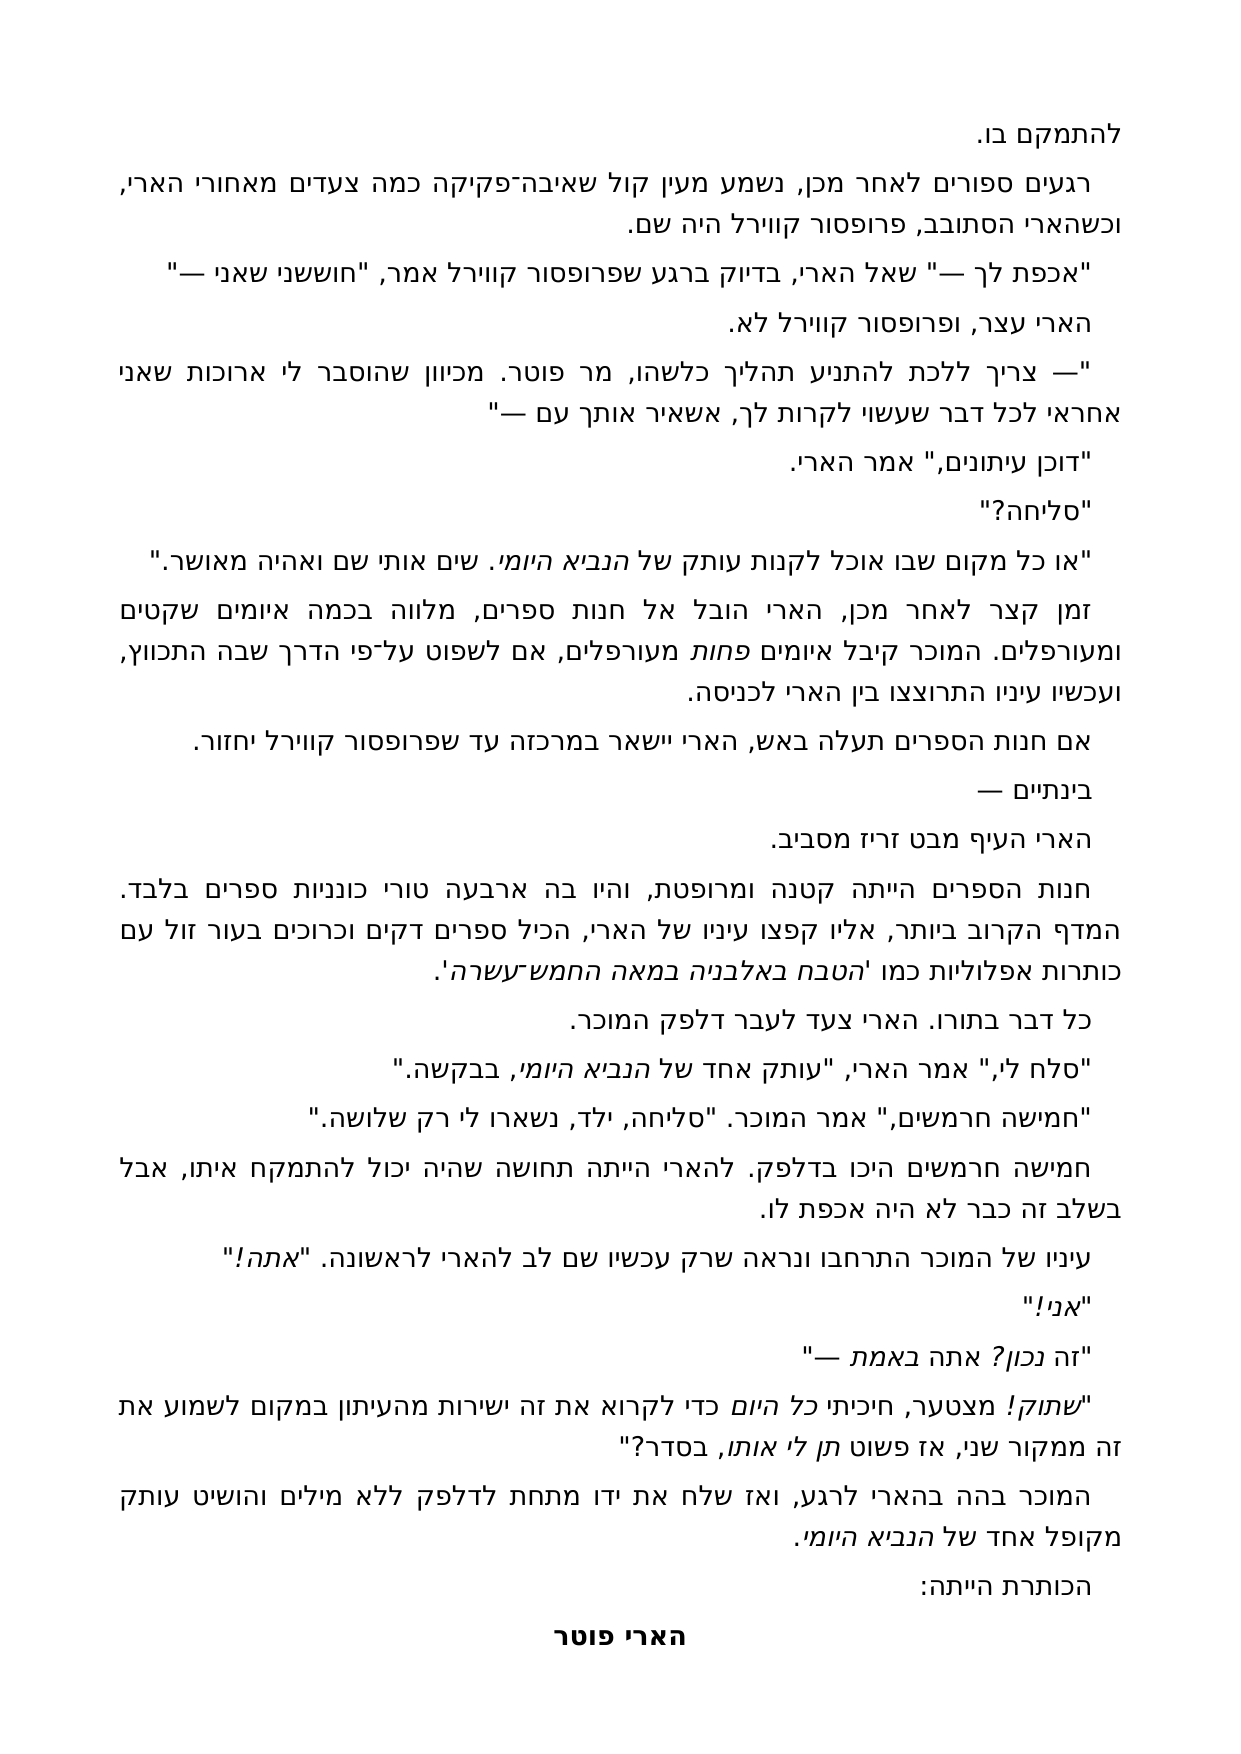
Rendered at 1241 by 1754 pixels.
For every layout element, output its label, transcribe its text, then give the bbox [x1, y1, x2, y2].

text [118, 118, 1122, 150]
text הארי עצר, ופרופסור קווירל לא. [118, 307, 1122, 338]
text זמן קצר לאחר מכן, הארי הובל אל חנות ספרים, מלווה בכמה איומים שקטים ומעורפלים. המוכר קיבל איומים פחות מעורפלים, אם לשפוט על־פי הדרך שבה התכווץ, ועכשיו עיניו התרוצצו בין הארי לכניסה. [118, 594, 1122, 708]
text חנות הספרים הייתה קטנה ומרופטת, והיו בה ארבעה טורי כונניות ספרים בלבד. המדף הקרוב ביותר, אליו קפצו עיניו של הארי, הכיל ספרים דקים וכרוכים בעור זול עם כותרות אפלוליות כמו 'הטבח באלבניה במאה החמש־עשרה'. [118, 873, 1122, 987]
text "אכפת לך —" שאל הארי, בדיוק ברגע שפרופסור קווירל אמר, "חוששני שאני —" [118, 258, 1122, 289]
text הארי העיף מבט זריז מסביב. [118, 824, 1122, 855]
text "או כל מקום שבו אוכל לקנות עותק של הנביא היומי. שים אותי שם ואהיה מאושר." [118, 545, 1122, 576]
text הארי פוטר [118, 1620, 1122, 1651]
text "שתוק! מצטער, חיכיתי כל היום כדי לקרוא את זה ישירות מהעיתון במקום לשמוע את זה ממקור שני, אז פשוט תן לי אותו, בסדר?" [118, 1390, 1122, 1463]
text "סליחה?" [118, 496, 1122, 527]
text כל דבר בתורו. הארי צעד לעבר דלפק המוכר. [118, 1004, 1122, 1036]
text עיניו של המוכר התרחבו ונראה שרק עכשיו שם לב להארי לראשונה. "אתה!" [118, 1242, 1122, 1274]
text רגעים ספורים לאחר מכן, נשמע מעין קול שאיבה־פקיקה כמה צעדים מאחורי הארי, וכשהארי הסתובב, פרופסור קווירל היה שם. [118, 167, 1122, 240]
text "סלח לי," אמר הארי, "עותק אחד של הנביא היומי, בבקשה." [118, 1053, 1122, 1085]
text חמישה חרמשים היכו בדלפק. להארי הייתה תחושה שהיה יכול להתמקח איתו, אבל בשלב זה כבר לא היה אכפת לו. [118, 1152, 1122, 1224]
text "אני!" [118, 1292, 1122, 1323]
text "חמישה חרמשים," אמר המוכר. "סליחה, ילד, נשארו לי רק שלושה." [118, 1103, 1122, 1134]
text בינתיים — [118, 774, 1122, 806]
text "דוכן עיתונים," אמר הארי. [118, 446, 1122, 478]
text "זה נכון? אתה באמת —" [118, 1341, 1122, 1372]
text אם חנות הספרים תעלה באש, הארי יישאר במרכזה עד שפרופסור קווירל יחזור. [118, 725, 1122, 757]
text הכותרת הייתה: [118, 1571, 1122, 1602]
text "— צריך ללכת להתניע תהליך כלשהו, מר פוטר. מכיוון שהוסבר לי ארוכות שאני אחראי לכל דבר שעשוי לקרות לך, אשאיר אותך עם —" [118, 356, 1122, 429]
text המוכר בהה בהארי לרגע, ואז שלח את ידו מתחת לדלפק ללא מילים והושיט עותק מקופל אחד של הנביא היומי. [118, 1480, 1122, 1553]
